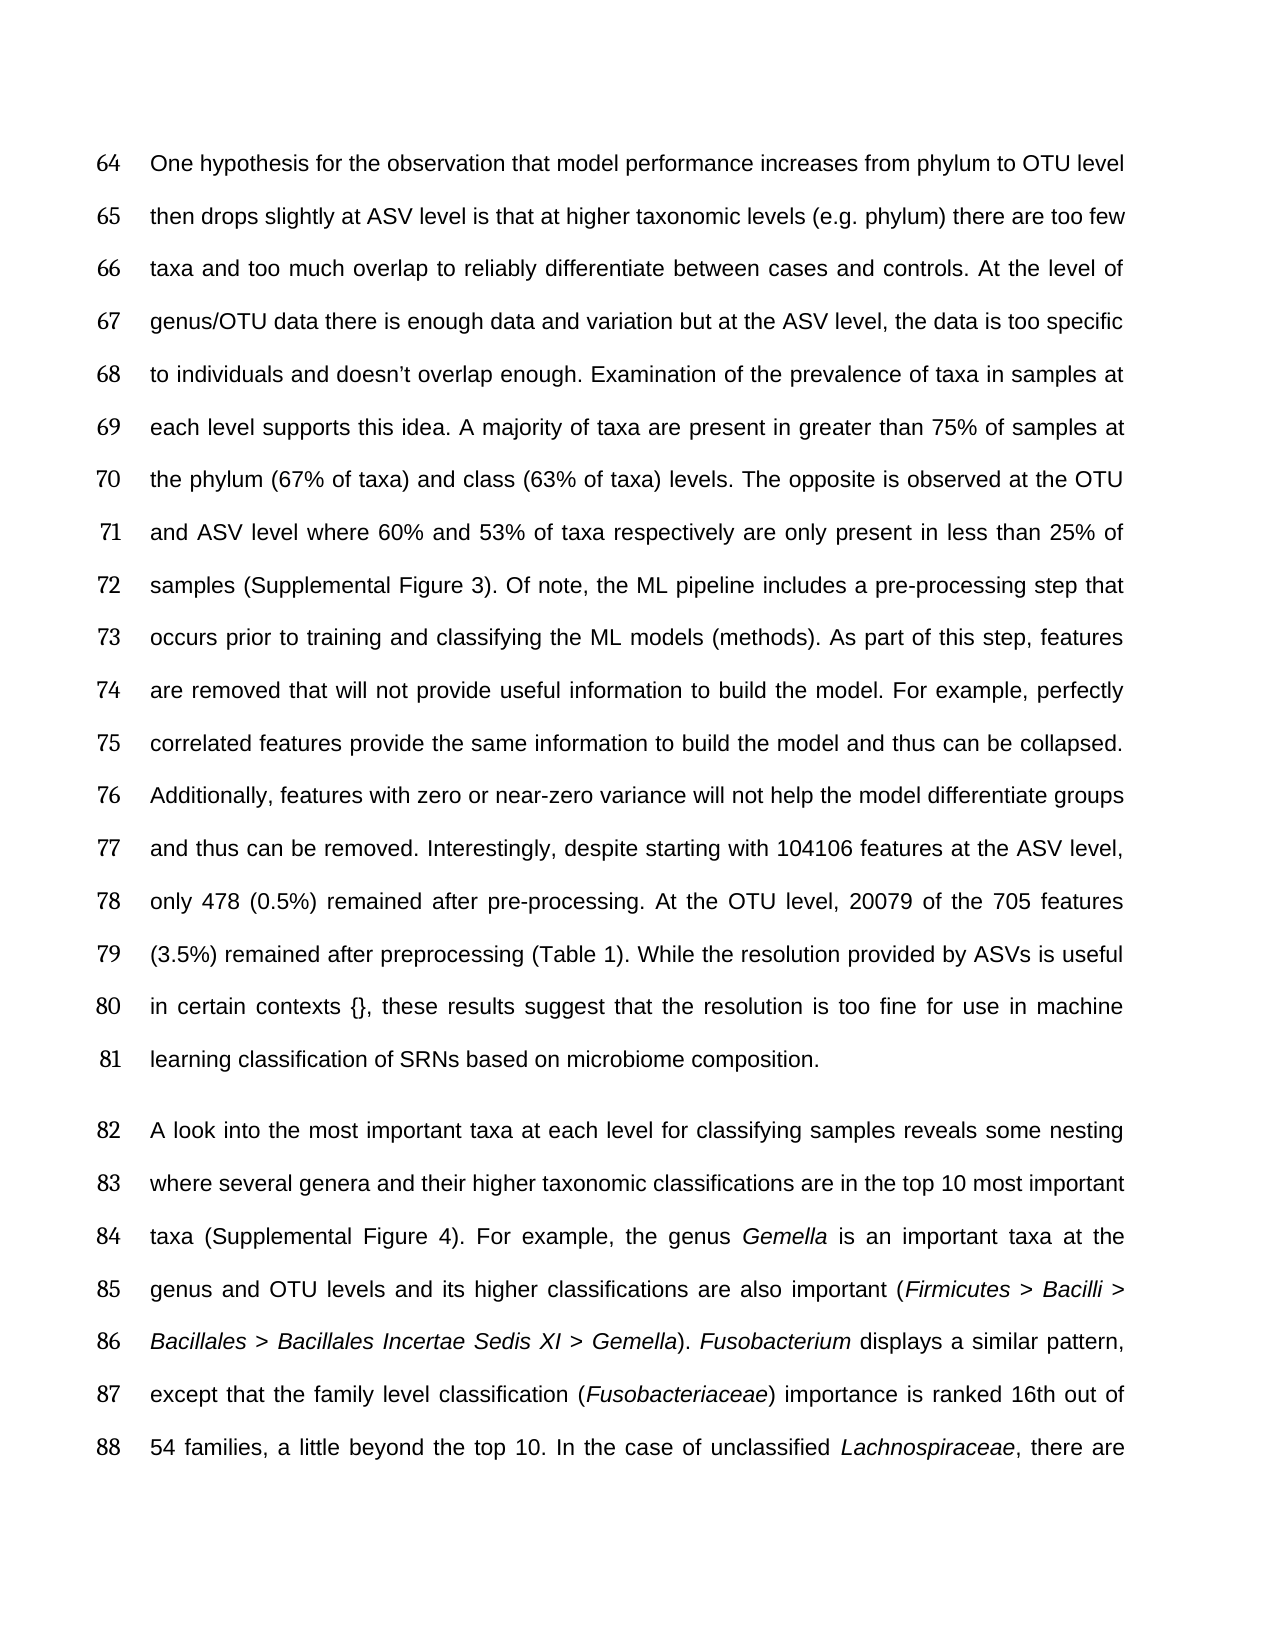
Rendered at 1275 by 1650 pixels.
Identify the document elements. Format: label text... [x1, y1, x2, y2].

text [150, 1117, 1125, 1460]
text One hypothesis for the observation that model performance increases from phylum to OTU level then drops slightly at ASV level is that at higher taxonomic levels (e.g. phylum) there are too few taxa and too much overlap to reliably differentiate between cases and controls. At the level of genus/OTU data there is enough data and variation but at the ASV level, the data is too specific to individuals and doesn’t overlap enough. Examination of the prevalence of taxa in samples at each level supports this idea. A majority of taxa are present in greater than 75% of samples at the phylum (67% of taxa) and class (63% of taxa) levels. The opposite is observed at the OTU and ASV level where 60% and 53% of taxa respectively are only present in less than 25% of samples (Supplemental Figure 3). Of note, the ML pipeline includes a pre-processing step that occurs prior to training and classifying the ML models (methods). As part of this step, features are removed that will not provide useful information to build the model. For example, perfectly correlated features provide the same information to build the model and thus can be collapsed. Additionally, features with zero or near-zero variance will not help the model differentiate groups and thus can be removed. Interestingly, despite starting with 104106 features at the ASV level, only 478 (0.5%) remained after pre-processing. At the OTU level, 20079 of the 705 features (3.5%) remained after preprocessing (Table 1). While the resolution provided by ASVs is useful in certain contexts {}, these results suggest that the resolution is too fine for use in machine learning classification of SRNs based on microbiome composition. [150, 150, 1125, 1072]
